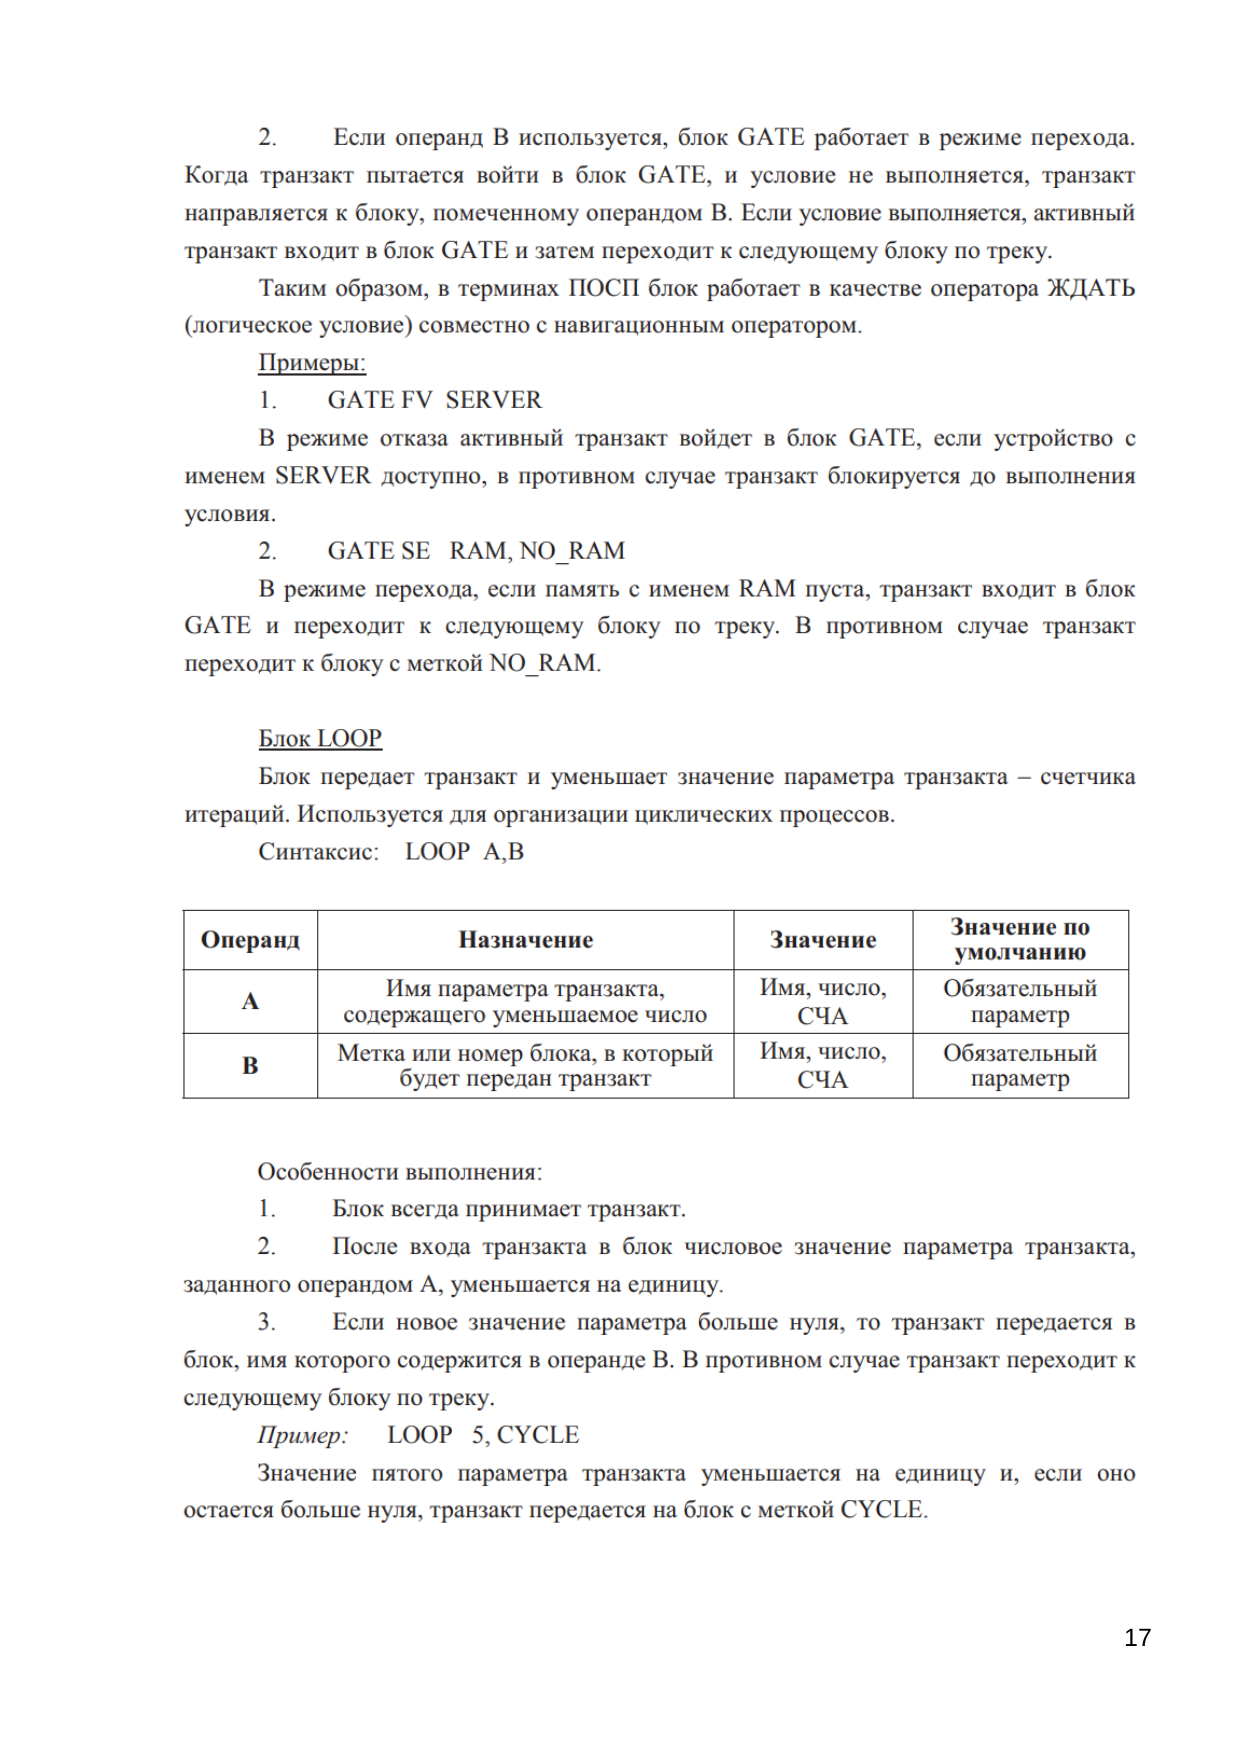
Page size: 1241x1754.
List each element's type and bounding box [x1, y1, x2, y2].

picture [177, 118, 1152, 880]
picture [177, 898, 1152, 1540]
